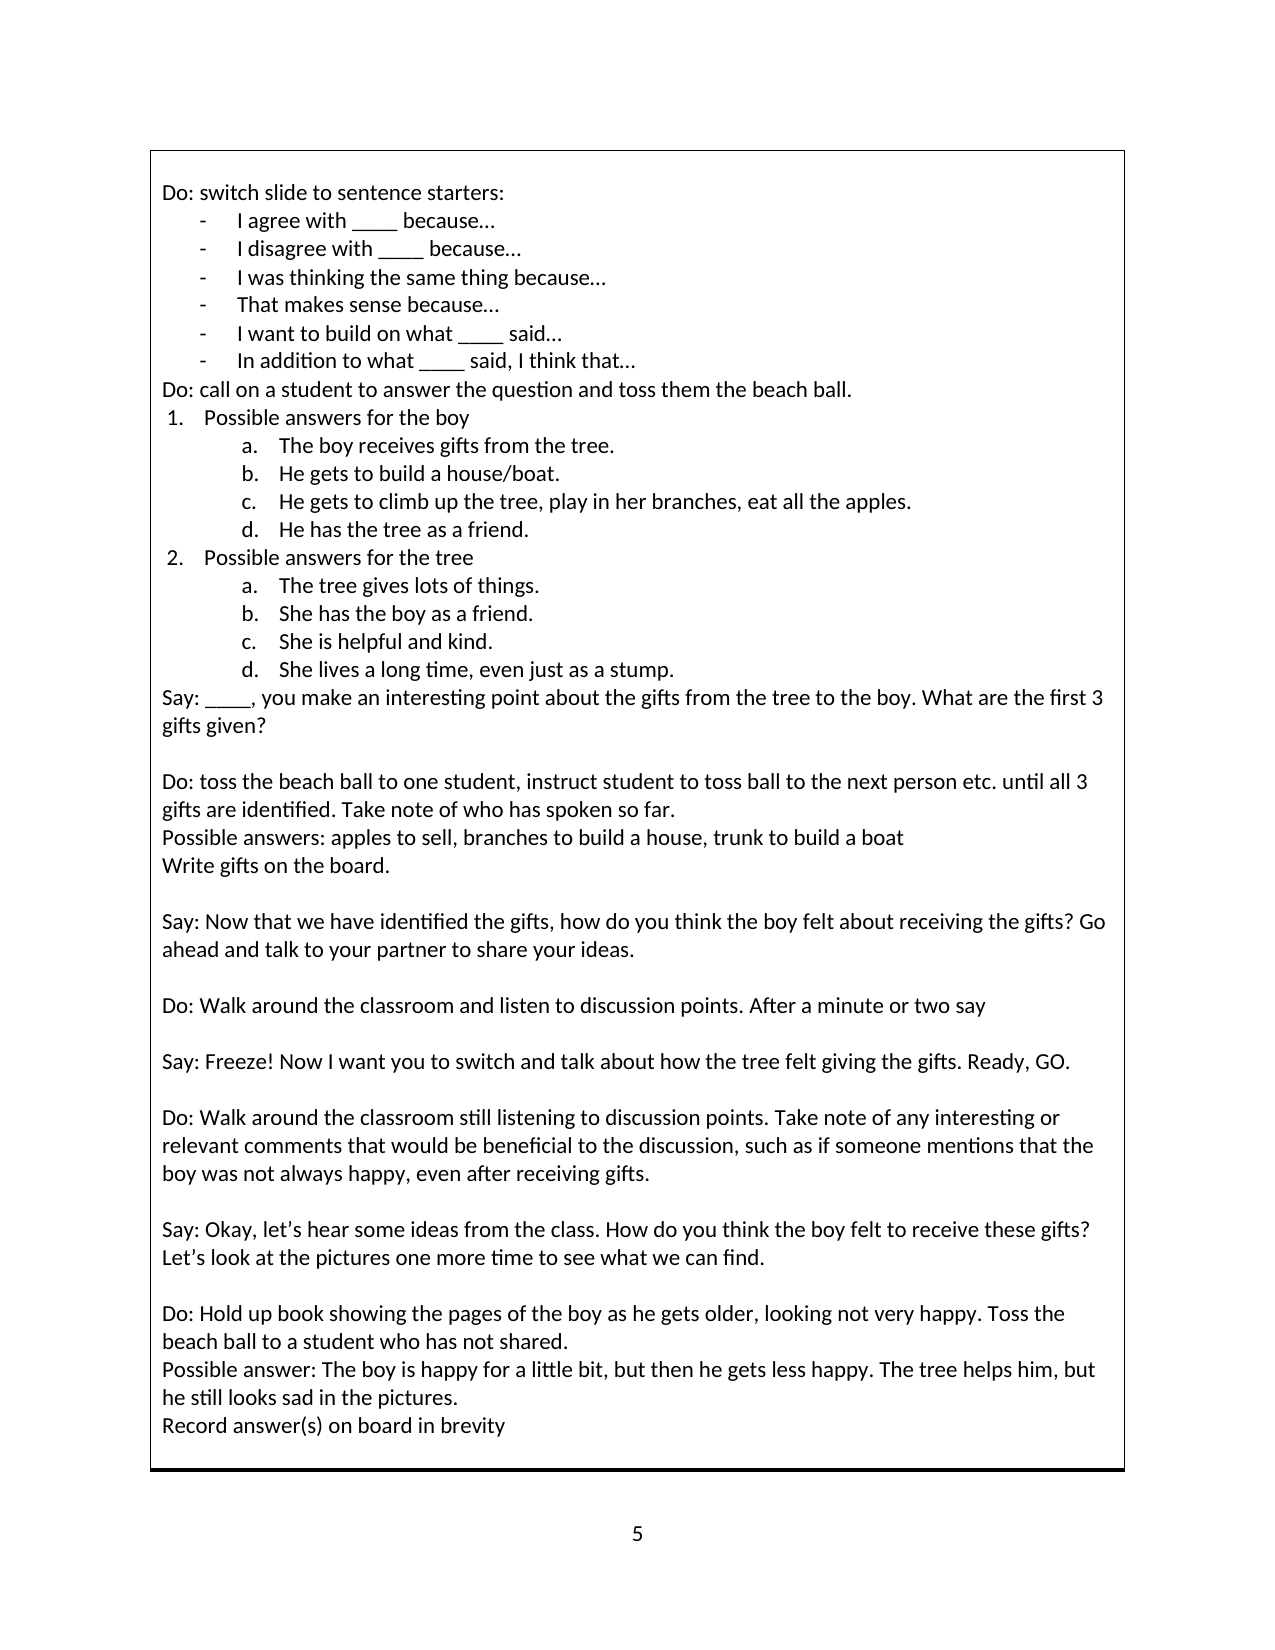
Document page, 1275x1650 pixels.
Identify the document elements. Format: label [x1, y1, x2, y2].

table_cell [151, 151, 1124, 1467]
